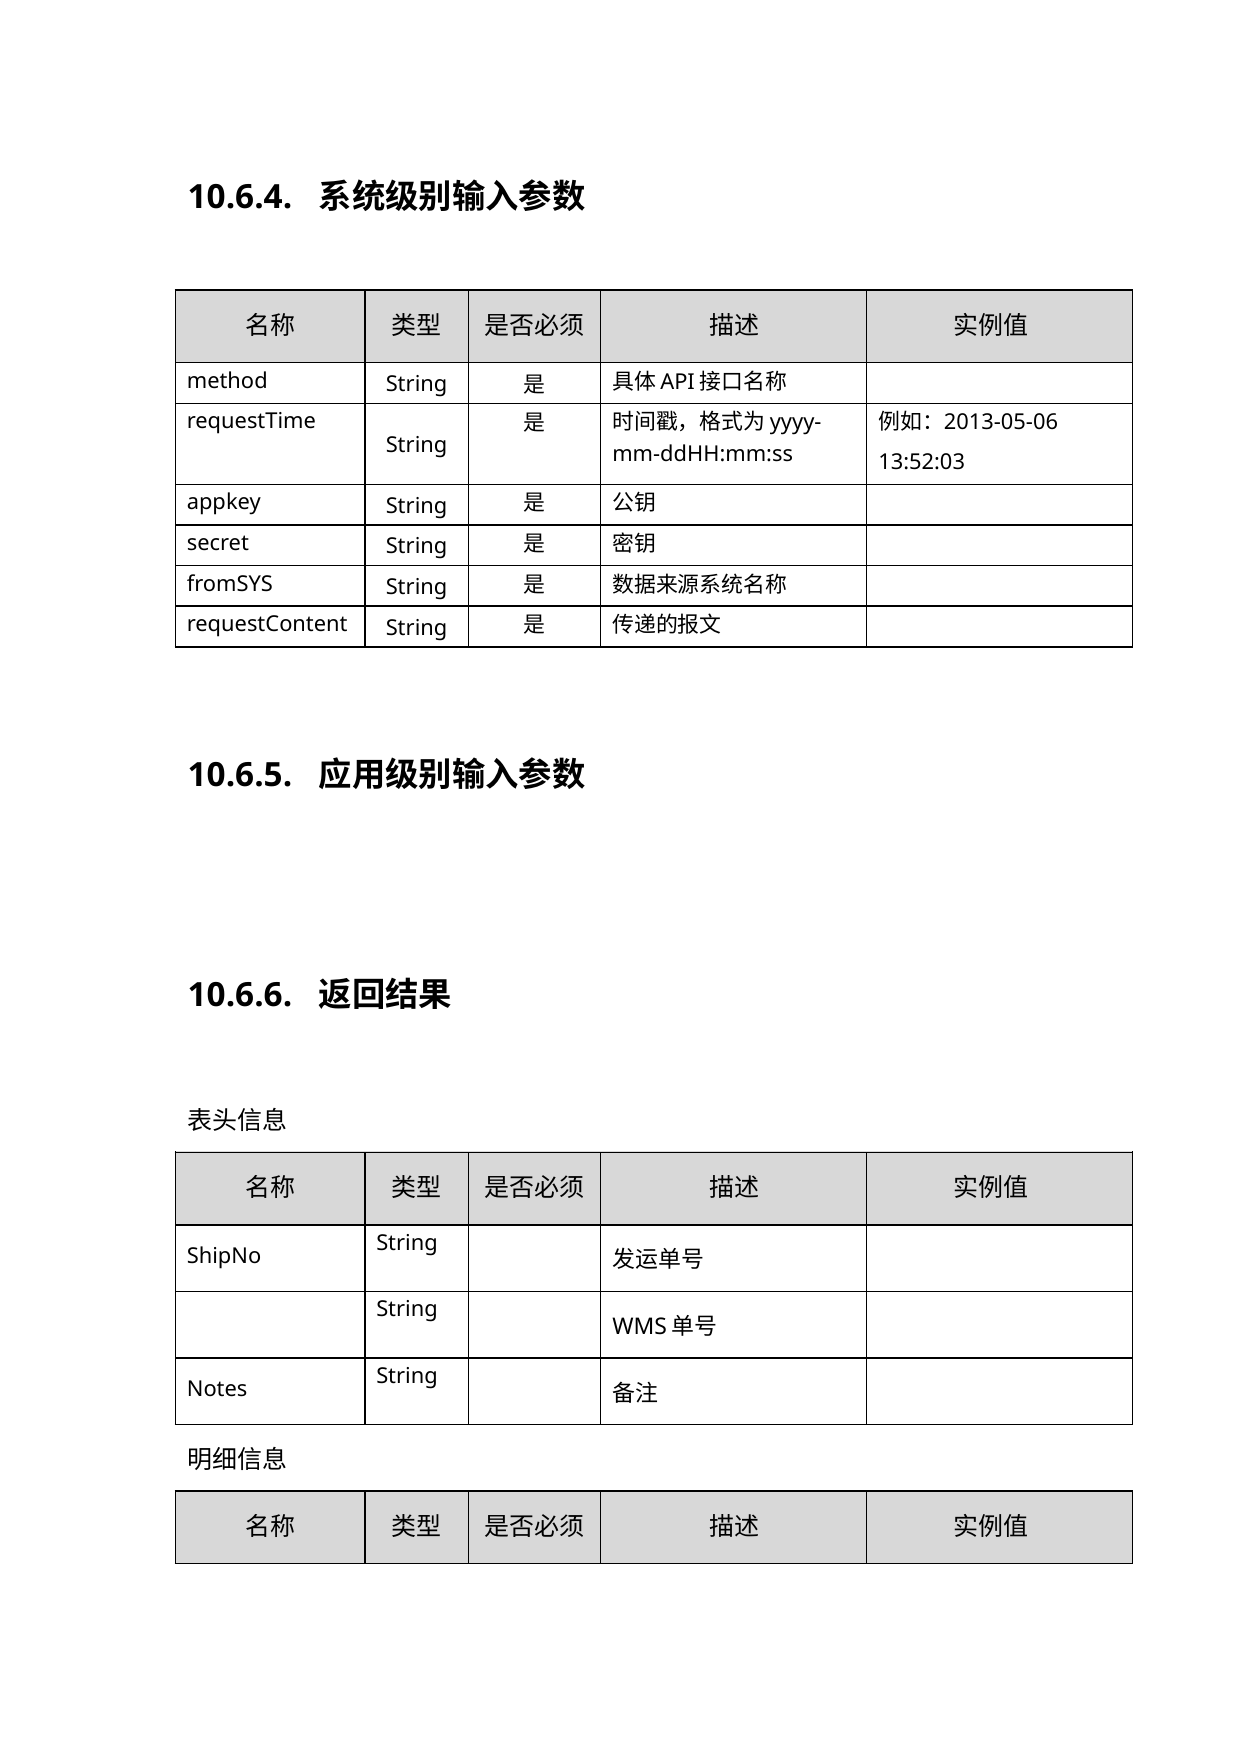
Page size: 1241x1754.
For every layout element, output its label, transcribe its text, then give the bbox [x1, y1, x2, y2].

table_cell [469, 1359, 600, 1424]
subtitle 应用级别输入参数 [187, 739, 1053, 804]
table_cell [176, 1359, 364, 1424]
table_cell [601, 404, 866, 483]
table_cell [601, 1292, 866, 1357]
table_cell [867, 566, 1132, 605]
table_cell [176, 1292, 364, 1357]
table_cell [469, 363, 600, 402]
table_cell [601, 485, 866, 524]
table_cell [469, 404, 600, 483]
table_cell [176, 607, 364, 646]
subtitle 返回结果 [187, 959, 1053, 1024]
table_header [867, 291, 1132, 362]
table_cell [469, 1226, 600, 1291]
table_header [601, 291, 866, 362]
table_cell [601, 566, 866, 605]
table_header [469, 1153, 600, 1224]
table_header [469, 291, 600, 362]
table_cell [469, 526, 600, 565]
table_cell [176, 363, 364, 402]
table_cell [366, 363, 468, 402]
text 表头信息 [187, 1086, 1053, 1151]
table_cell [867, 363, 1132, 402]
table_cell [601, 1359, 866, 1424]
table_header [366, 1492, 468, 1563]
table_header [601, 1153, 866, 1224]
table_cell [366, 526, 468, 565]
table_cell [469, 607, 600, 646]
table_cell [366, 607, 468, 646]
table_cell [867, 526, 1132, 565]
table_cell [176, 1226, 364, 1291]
subtitle 系统级别输入参数 [187, 162, 1053, 227]
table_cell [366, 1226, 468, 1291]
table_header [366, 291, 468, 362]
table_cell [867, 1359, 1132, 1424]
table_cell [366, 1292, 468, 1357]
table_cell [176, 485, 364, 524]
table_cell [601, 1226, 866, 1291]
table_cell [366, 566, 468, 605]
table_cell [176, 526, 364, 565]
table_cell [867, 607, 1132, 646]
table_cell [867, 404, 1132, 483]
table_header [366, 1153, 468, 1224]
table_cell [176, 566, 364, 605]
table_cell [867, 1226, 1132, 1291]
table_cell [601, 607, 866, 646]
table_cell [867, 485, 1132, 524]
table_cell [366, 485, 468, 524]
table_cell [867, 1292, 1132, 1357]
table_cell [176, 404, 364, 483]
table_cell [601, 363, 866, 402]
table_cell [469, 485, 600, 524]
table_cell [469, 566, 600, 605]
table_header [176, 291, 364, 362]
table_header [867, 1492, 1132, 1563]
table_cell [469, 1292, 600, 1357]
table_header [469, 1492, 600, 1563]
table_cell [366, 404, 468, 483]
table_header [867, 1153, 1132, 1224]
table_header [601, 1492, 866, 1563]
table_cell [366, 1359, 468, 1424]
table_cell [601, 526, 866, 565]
text 明细信息 [187, 1425, 1053, 1490]
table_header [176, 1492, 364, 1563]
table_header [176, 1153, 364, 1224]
